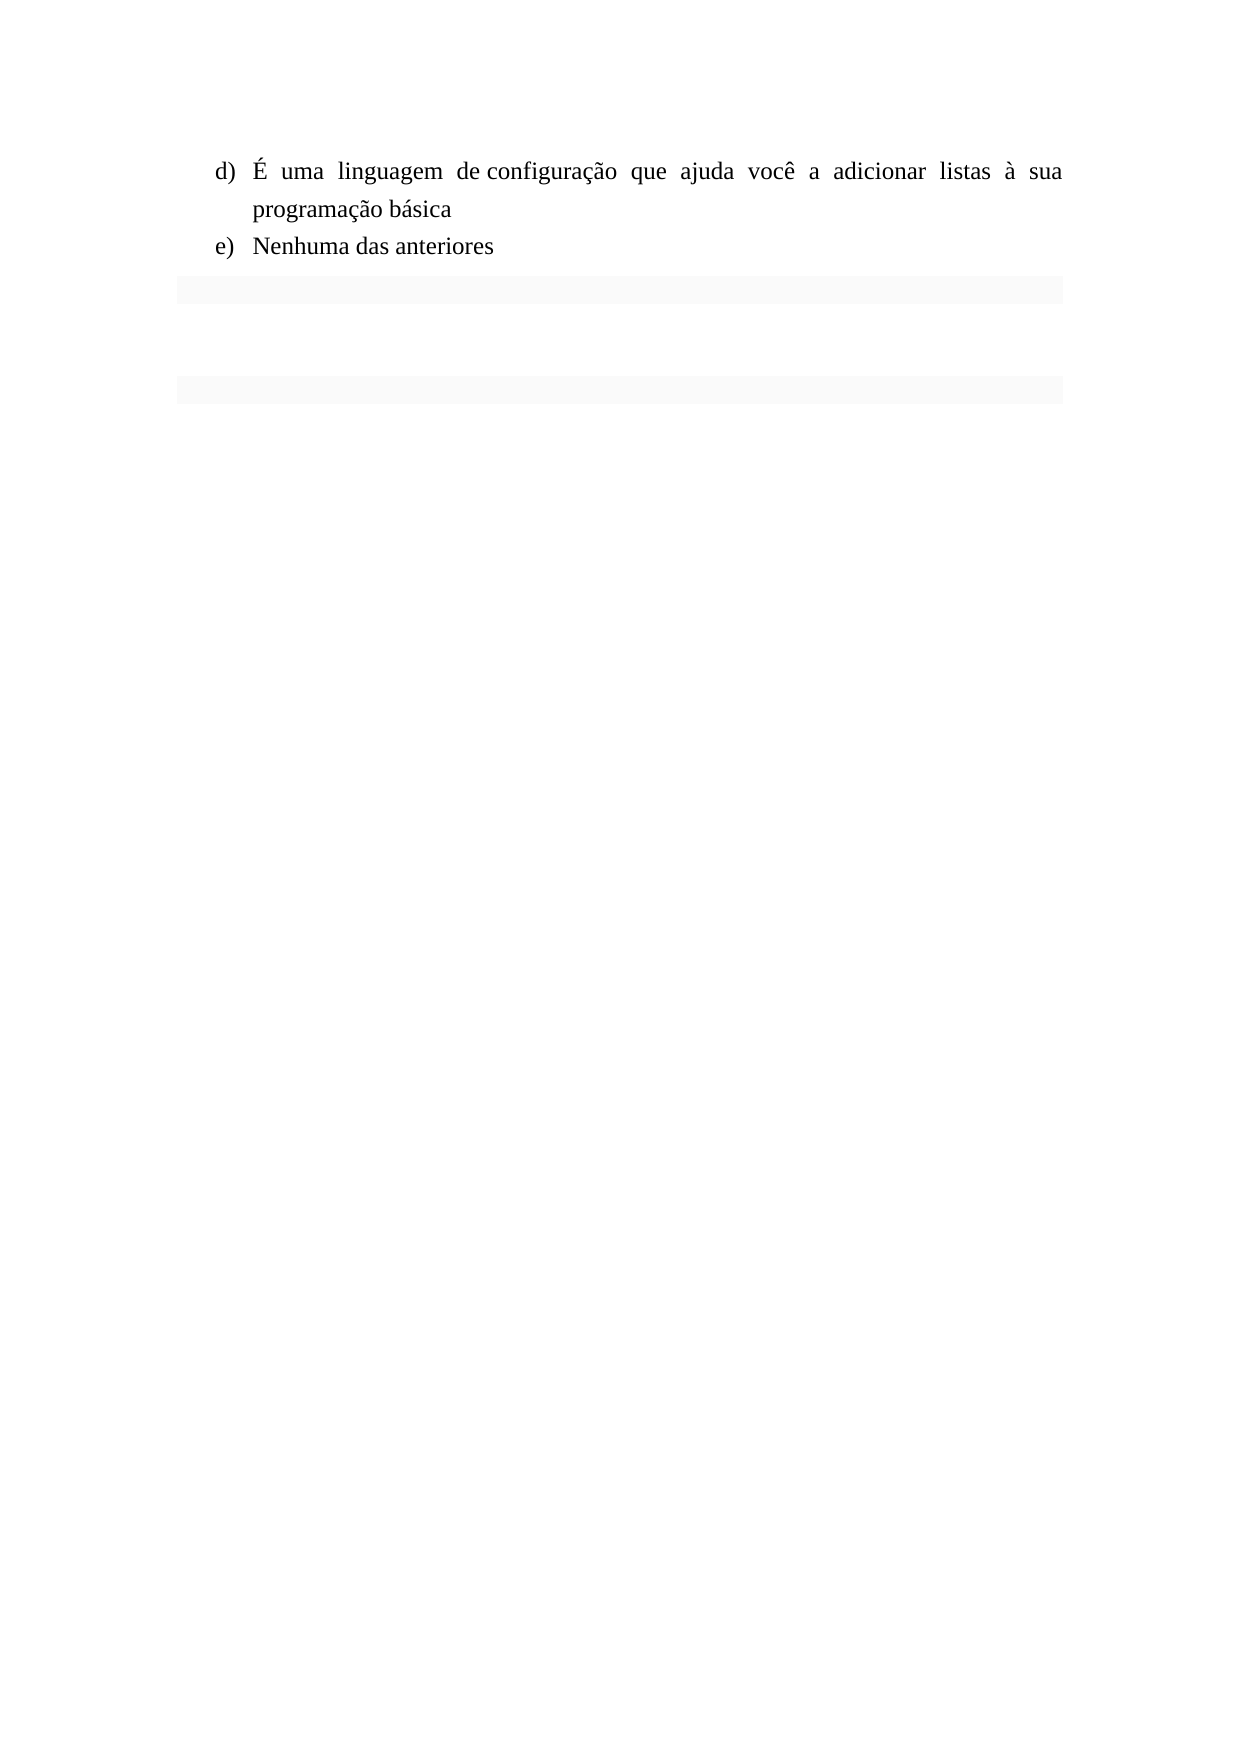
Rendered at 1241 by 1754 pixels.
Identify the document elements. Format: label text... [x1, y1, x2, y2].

list É uma linguagem de configuração que ajuda você a adicionar listas à sua programação básica [215, 148, 1063, 223]
list Nenhuma das anteriores [215, 223, 1063, 260]
